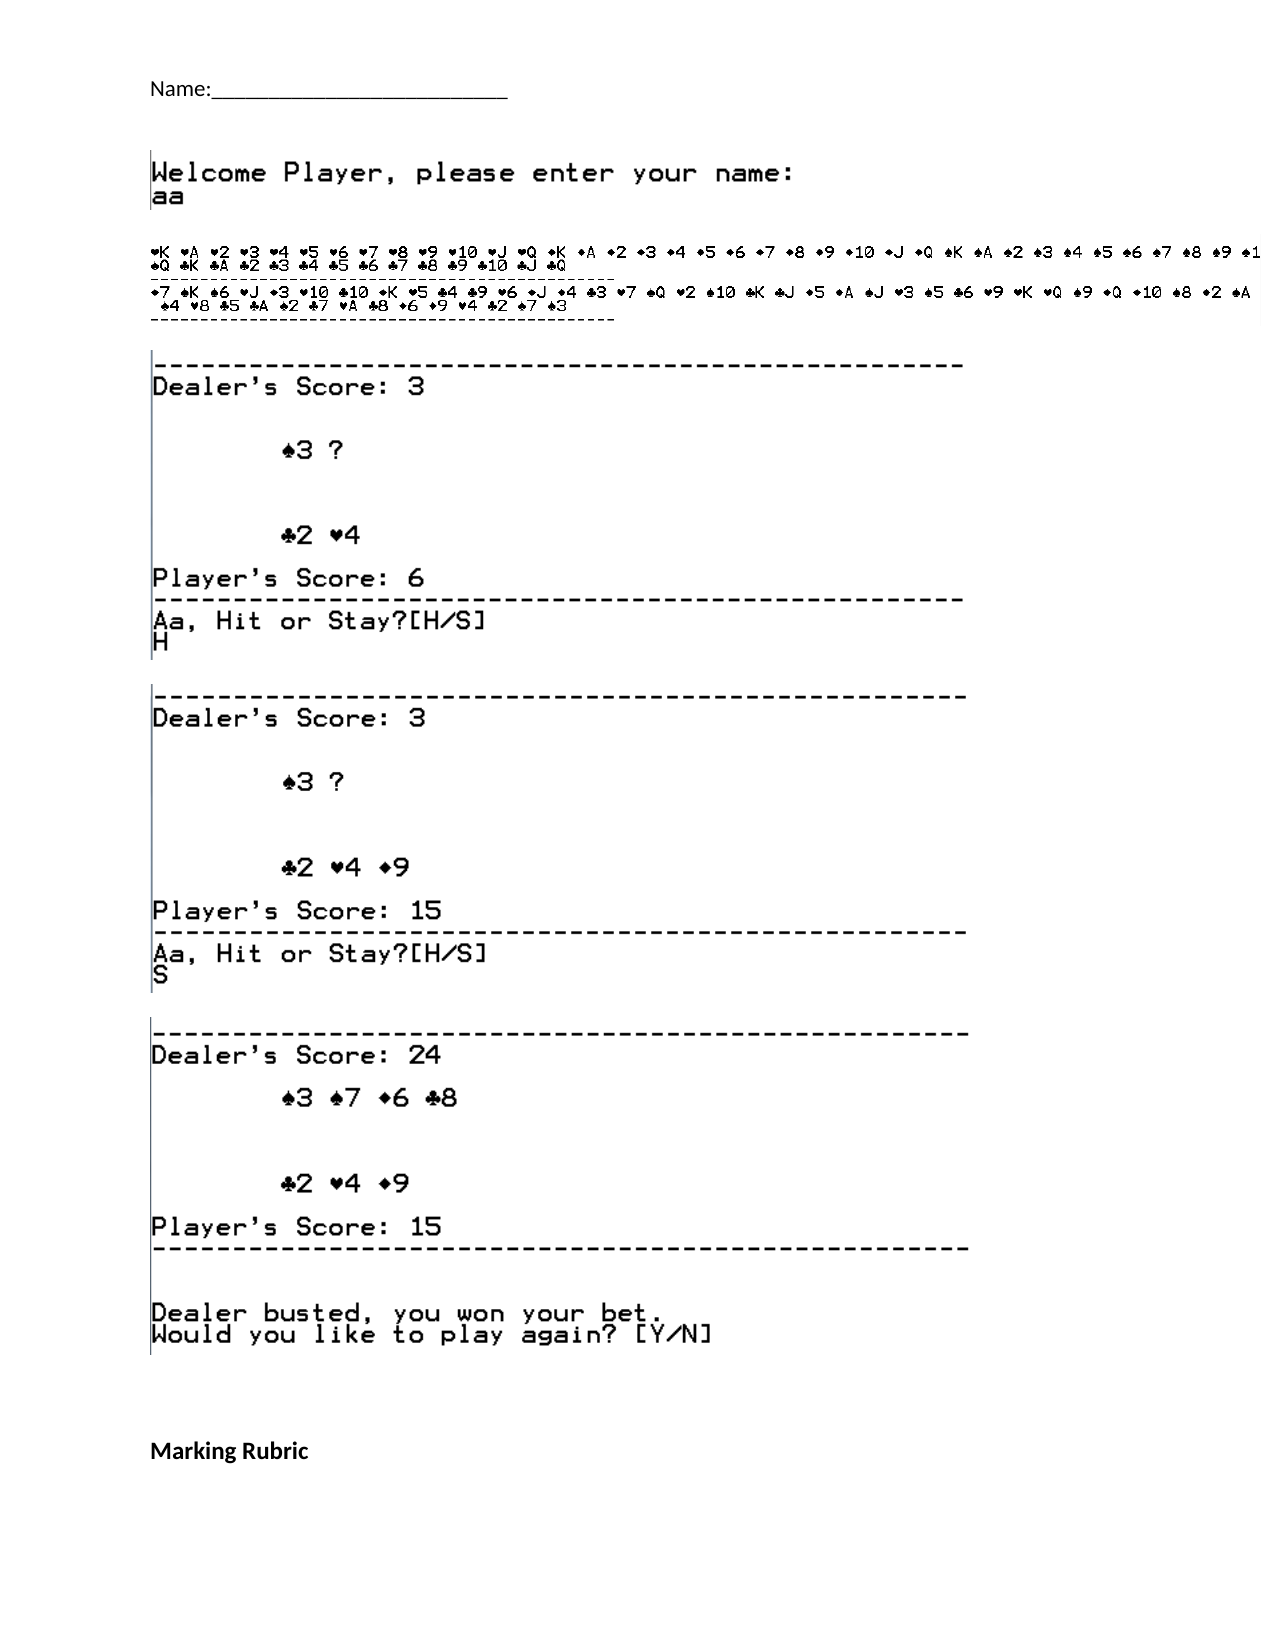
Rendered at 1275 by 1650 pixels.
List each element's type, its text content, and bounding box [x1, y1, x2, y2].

text Marking Rubric [150, 1436, 1125, 1466]
picture [150, 1017, 979, 1355]
picture [150, 150, 804, 210]
picture [150, 350, 976, 660]
picture [150, 234, 1261, 326]
picture [150, 684, 978, 993]
